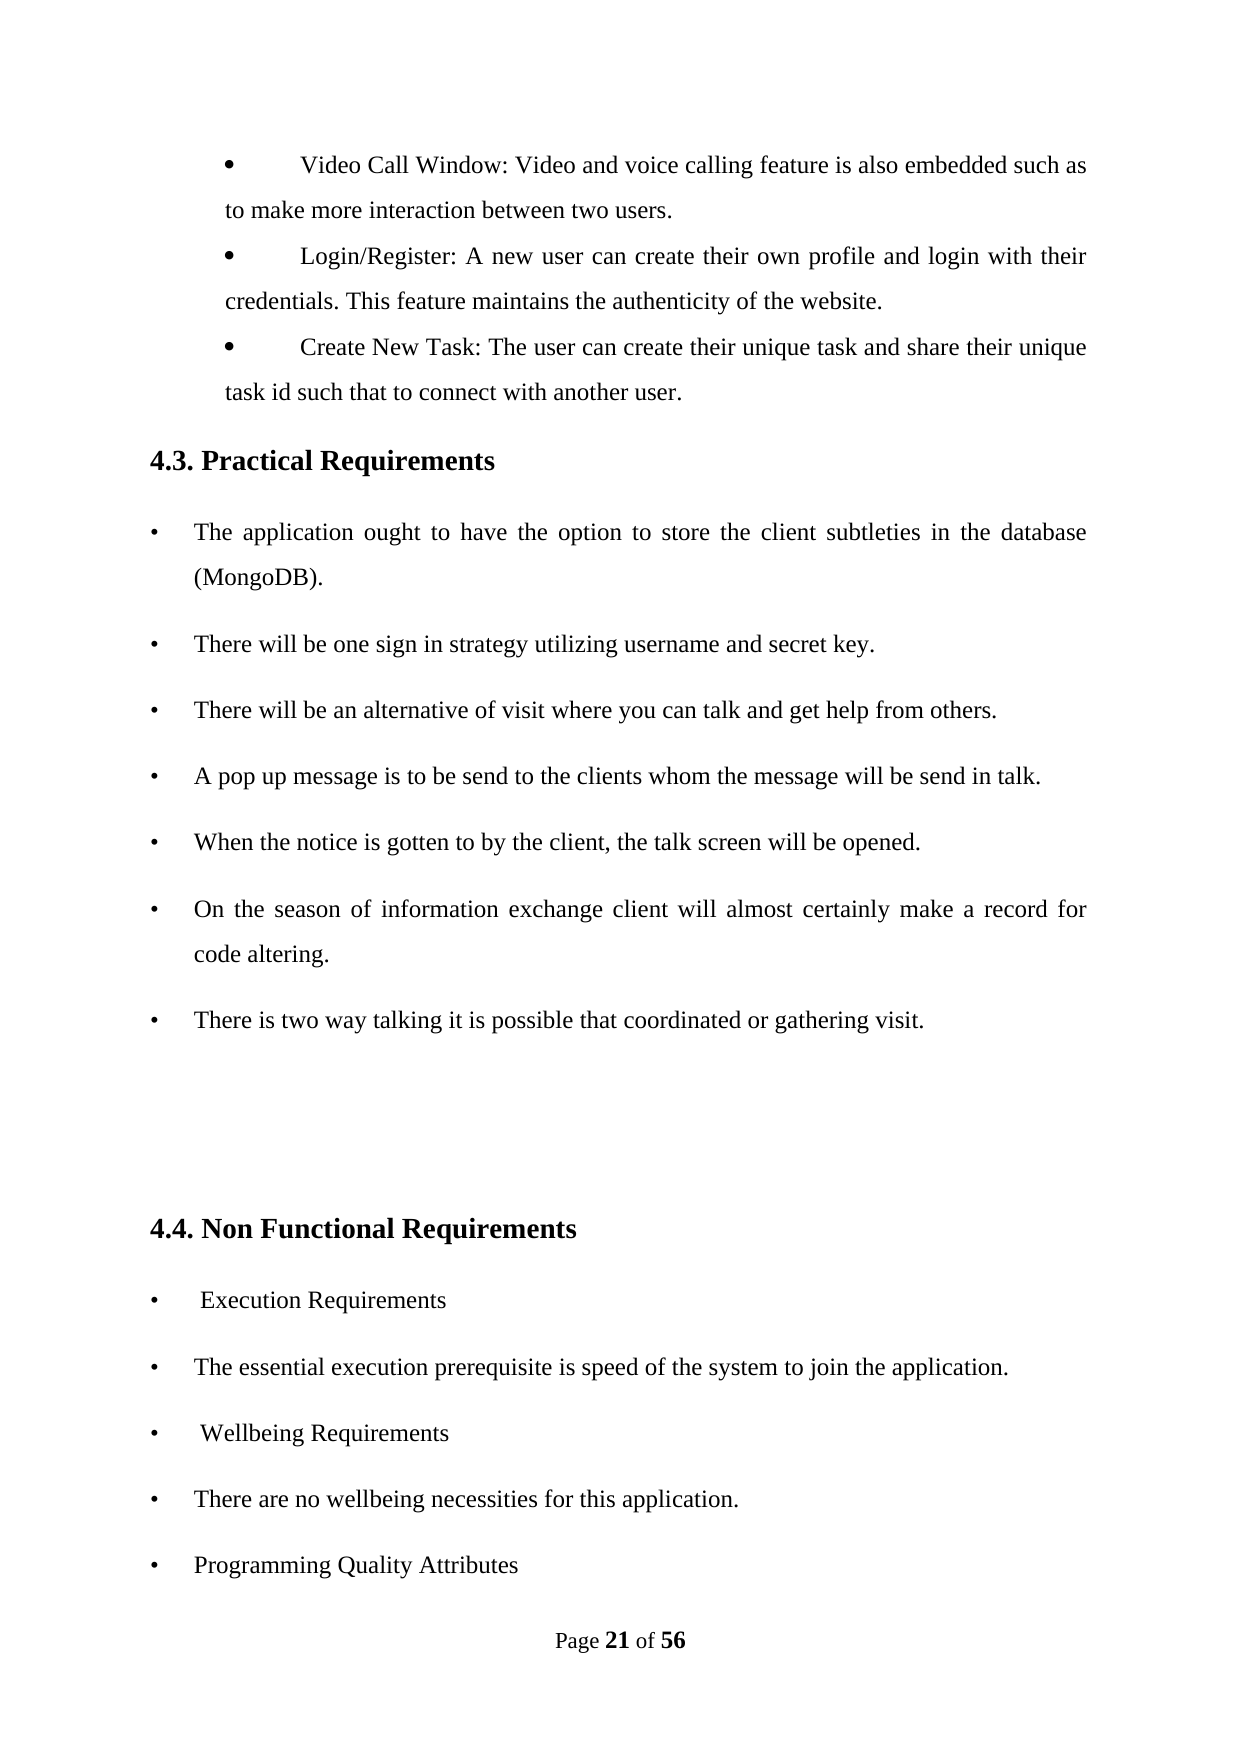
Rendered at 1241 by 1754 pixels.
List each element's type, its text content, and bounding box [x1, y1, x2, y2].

list Create New Task: The user can create their unique task and share their unique task id such that to connect with another user. [225, 332, 1088, 406]
list Login/Register: A new user can create their own profile and login with their credentials. This feature maintains the authenticity of the website. [225, 241, 1088, 315]
list Wellbeing Requirements [150, 1418, 1088, 1447]
text 4.4. Non Functional Requirements [150, 1212, 1088, 1245]
list There are no wellbeing necessities for this application. [150, 1484, 1088, 1513]
list Video Call Window: Video and voice calling feature is also embedded such as to make more interaction between two users. [225, 150, 1088, 224]
list A pop up message is to be send to the clients whom the message will be send in talk. [150, 761, 1088, 790]
text 4.3. Practical Requirements [150, 443, 1088, 477]
list The application ought to have the option to store the client subtleties in the database (MongoDB). [150, 517, 1088, 591]
list There will be one sign in strategy utilizing username and secret key. [150, 629, 1088, 657]
list There is two way talking it is possible that coordinated or gathering visit. [150, 1005, 1088, 1034]
list There will be an alternative of visit where you can talk and get help from others. [150, 695, 1088, 724]
list Programming Quality Attributes [150, 1550, 1088, 1579]
list When the notice is gotten to by the client, the talk screen will be opened. [150, 827, 1088, 856]
list On the season of information exchange client will almost certainly make a record for code altering. [150, 894, 1088, 968]
list Execution Requirements [150, 1285, 1088, 1314]
list The essential execution prerequisite is speed of the system to join the application. [150, 1352, 1088, 1380]
